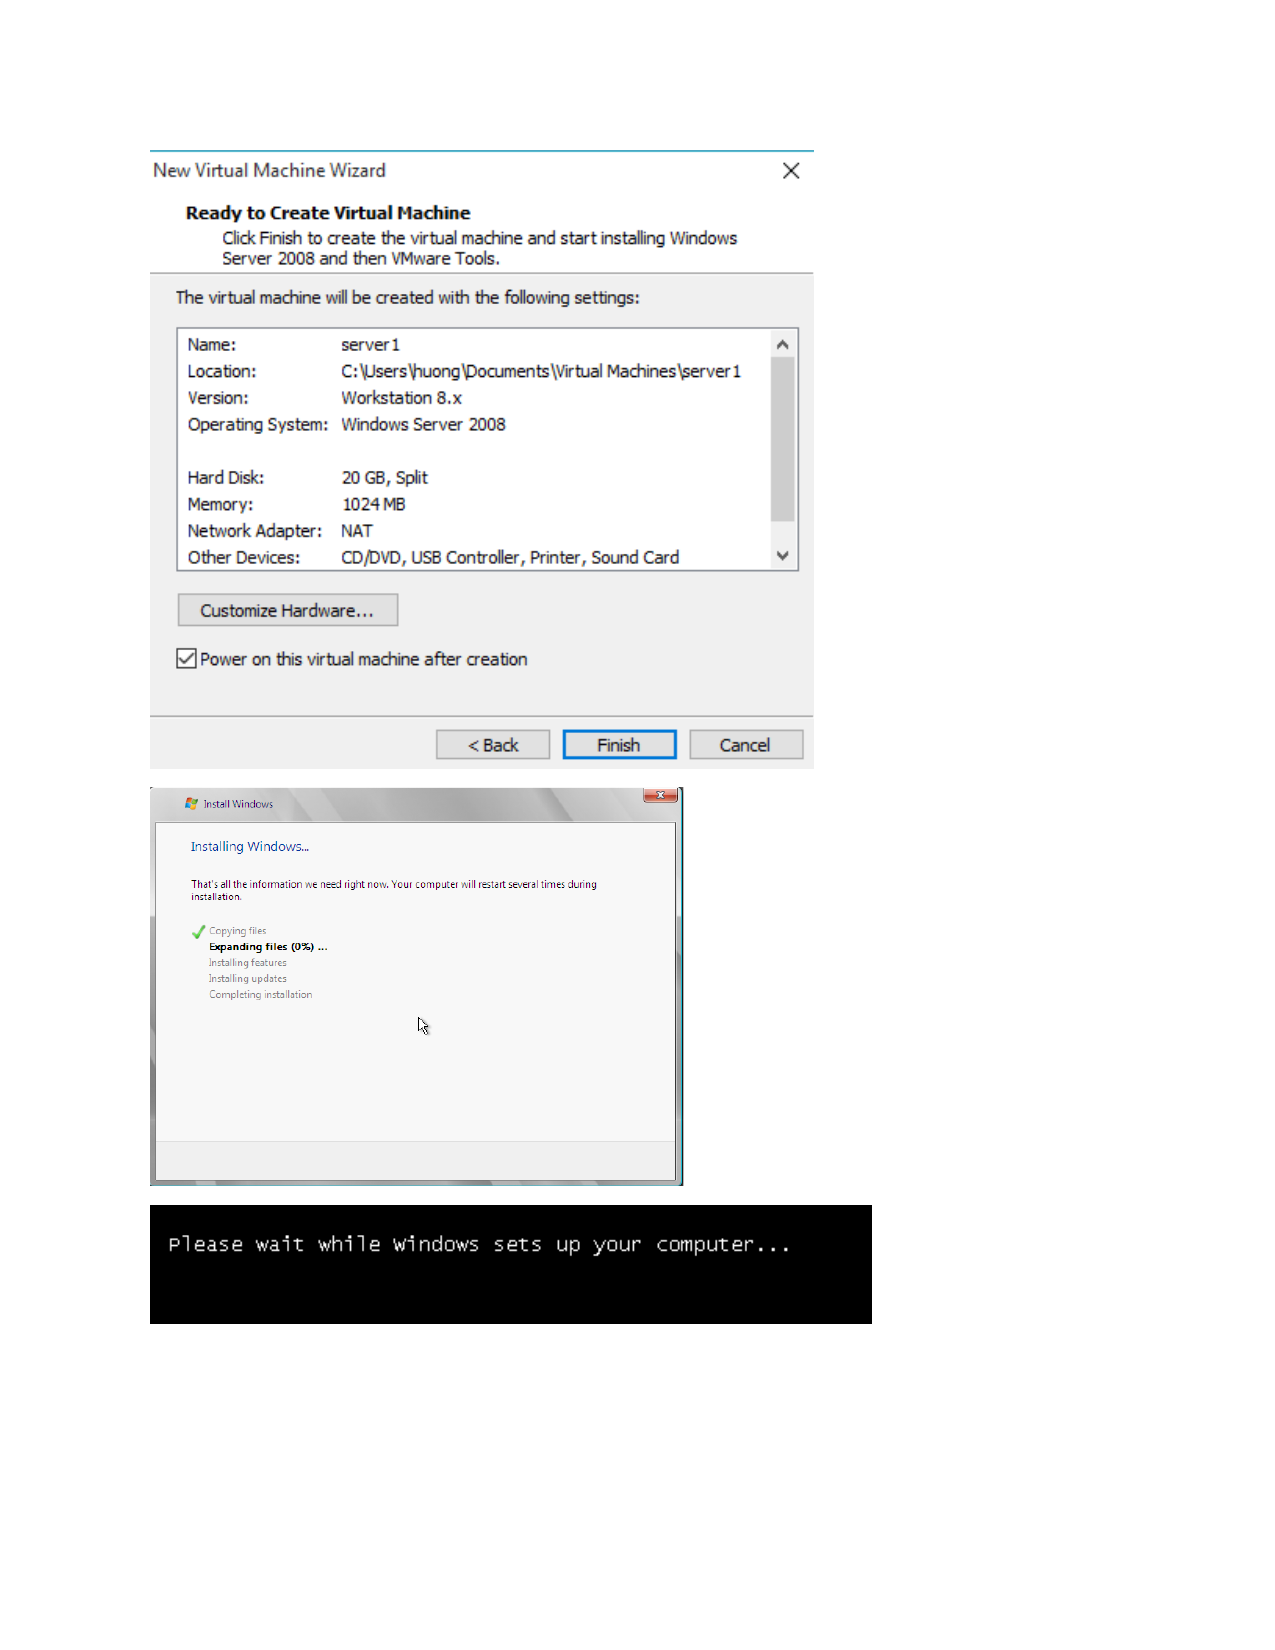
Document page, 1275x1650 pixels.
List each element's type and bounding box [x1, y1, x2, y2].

picture [150, 787, 684, 1186]
picture [150, 1205, 872, 1324]
picture [150, 150, 814, 769]
